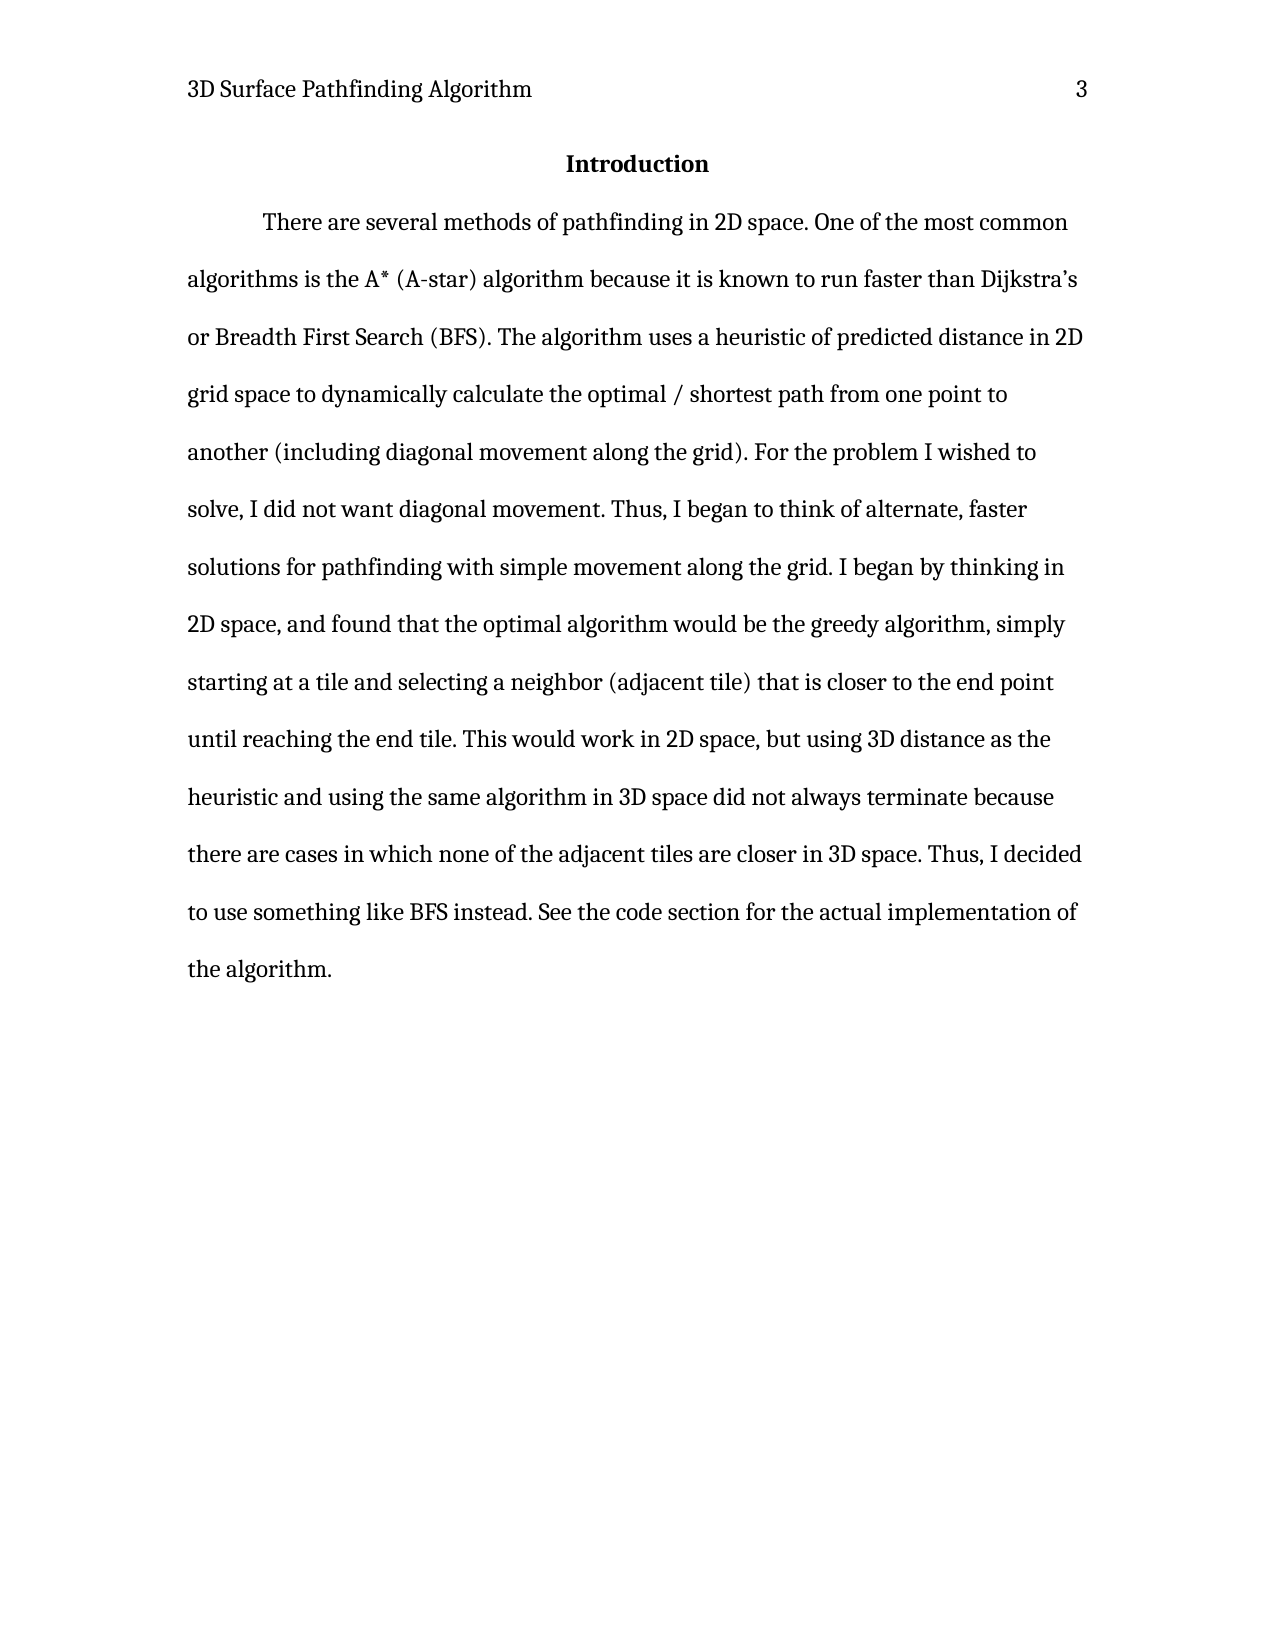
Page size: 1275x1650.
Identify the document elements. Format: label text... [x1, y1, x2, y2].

text Introduction [187, 150, 1087, 179]
text There are several methods of pathfinding in 2D space. One of the most common algorithms is the A* (A-star) algorithm because it is known to run faster than Dijkstra’s or Breadth First Search (BFS). The algorithm uses a heuristic of predicted distance in 2D grid space to dynamically calculate the optimal / shortest path from one point to another (including diagonal movement along the grid). For the problem I wished to solve, I did not want diagonal movement. Thus, I began to think of alternate, faster solutions for pathfinding with simple movement along the grid. I began by thinking in 2D space, and found that the optimal algorithm would be the greedy algorithm, simply starting at a tile and selecting a neighbor (adjacent tile) that is closer to the end point until reaching the end tile. This would work in 2D space, but using 3D distance as the heuristic and using the same algorithm in 3D space did not always terminate because there are cases in which none of the adjacent tiles are closer in 3D space. Thus, I decided to use something like BFS instead. See the code section for the actual implementation of the algorithm. [187, 207, 1087, 984]
